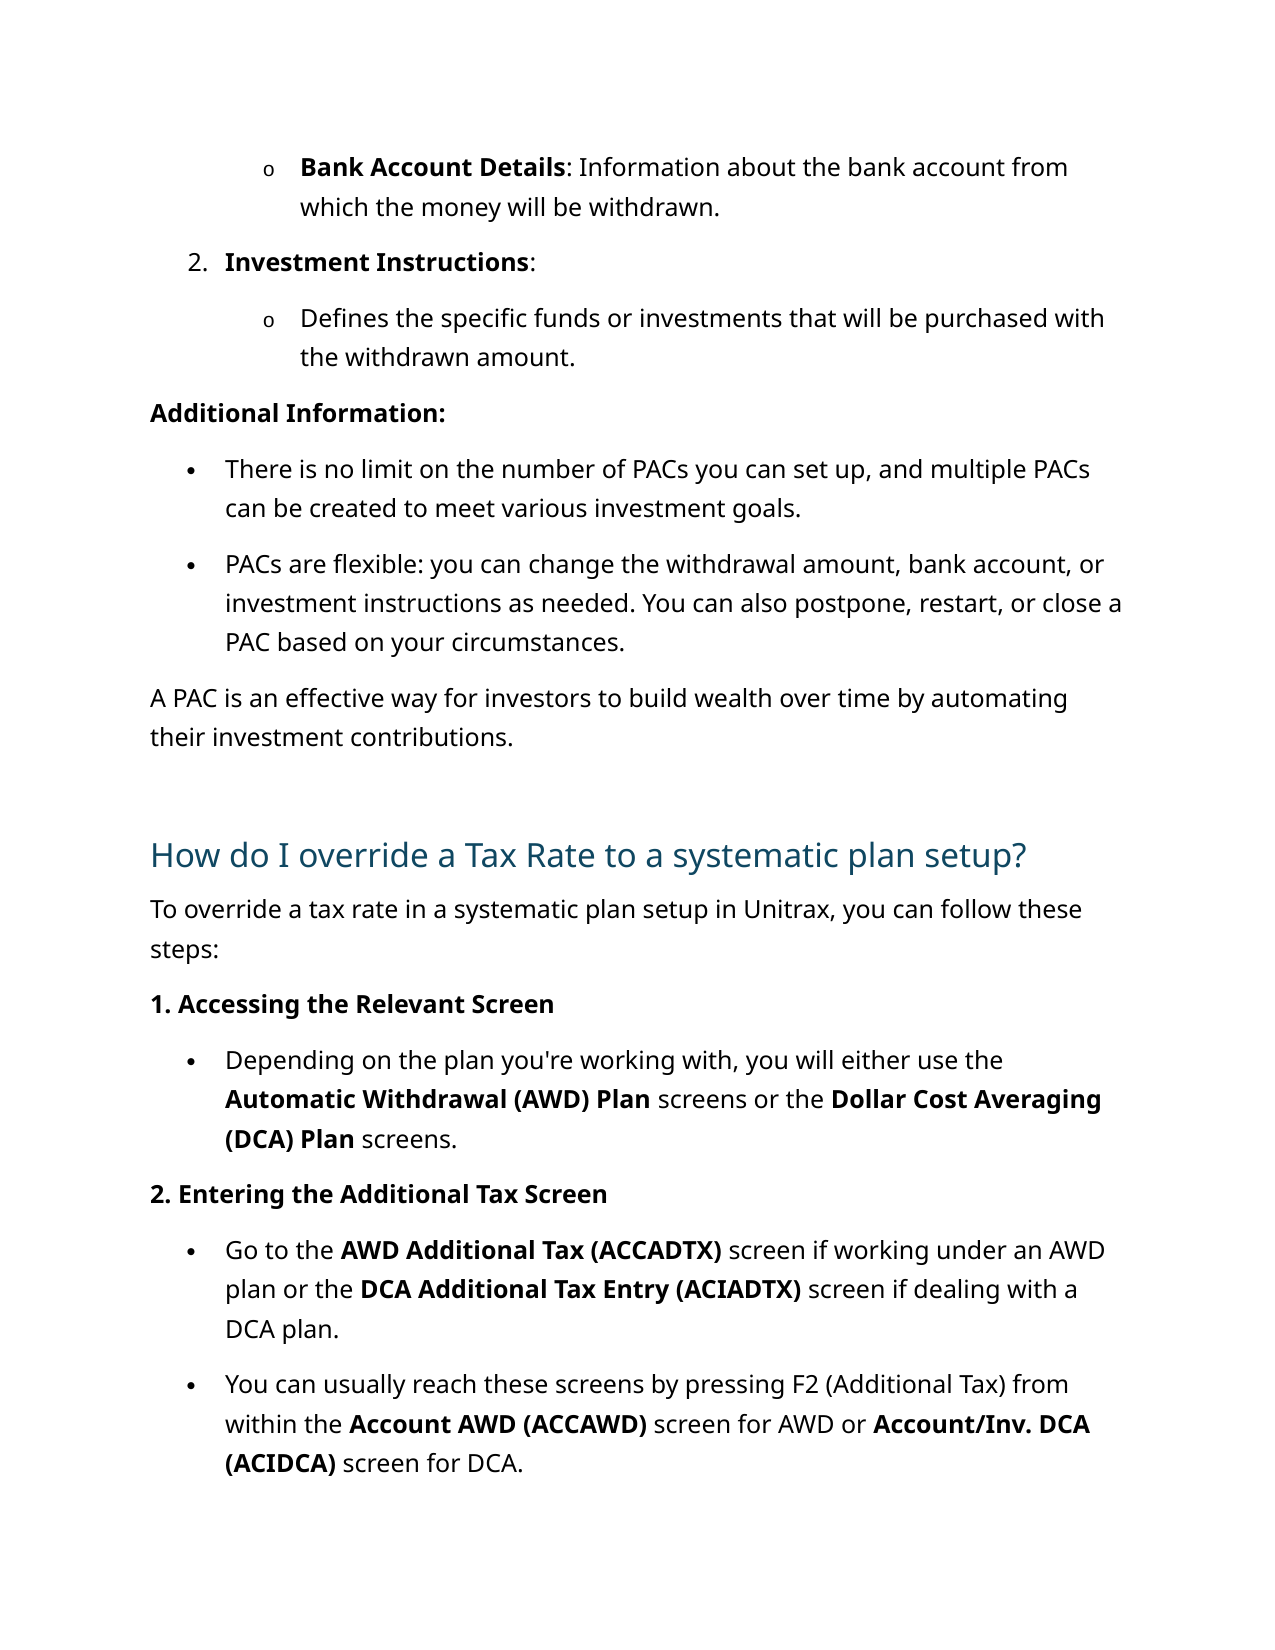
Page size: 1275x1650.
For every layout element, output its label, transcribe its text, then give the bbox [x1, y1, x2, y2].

list PACs are flexible: you can change the withdrawal amount, bank account, or investment instructions as needed. You can also postpone, restart, or close a PAC based on your circumstances. [187, 547, 1125, 659]
text Additional Information: [150, 396, 1125, 430]
list Bank Account Details: Information about the bank account from which the money will be withdrawn. [262, 150, 1125, 223]
list Depending on the plan you're working with, you will either use the Automatic Withdrawal (AWD) Plan screens or the Dollar Cost Averaging (DCA) Plan screens. [187, 1043, 1125, 1155]
list Investment Instructions: [187, 245, 1125, 279]
text A PAC is an effective way for investors to build wealth over time by automating their investment contributions. [150, 681, 1125, 754]
text 1. Accessing the Relevant Screen [150, 987, 1125, 1021]
list There is no limit on the number of PACs you can set up, and multiple PACs can be created to meet various investment goals. [187, 452, 1125, 525]
list Go to the AWD Additional Tax (ACCADTX) screen if working under an AWD plan or the DCA Additional Tax Entry (ACIADTX) screen if dealing with a DCA plan. [187, 1233, 1125, 1345]
text To override a tax rate in a systematic plan setup in Unitrax, you can follow these steps: [150, 892, 1125, 965]
list Defines the specific funds or investments that will be purchased with the withdrawn amount. [262, 301, 1125, 374]
list You can usually reach these screens by pressing F2 (Additional Tax) from within the Account AWD (ACCAWD) screen for AWD or Account/Inv. DCA (ACIDCA) screen for DCA. [187, 1367, 1125, 1479]
text 2. Entering the Additional Tax Screen [150, 1177, 1125, 1211]
subtitle How do I override a Tax Rate to a systematic plan setup? [150, 832, 1125, 877]
